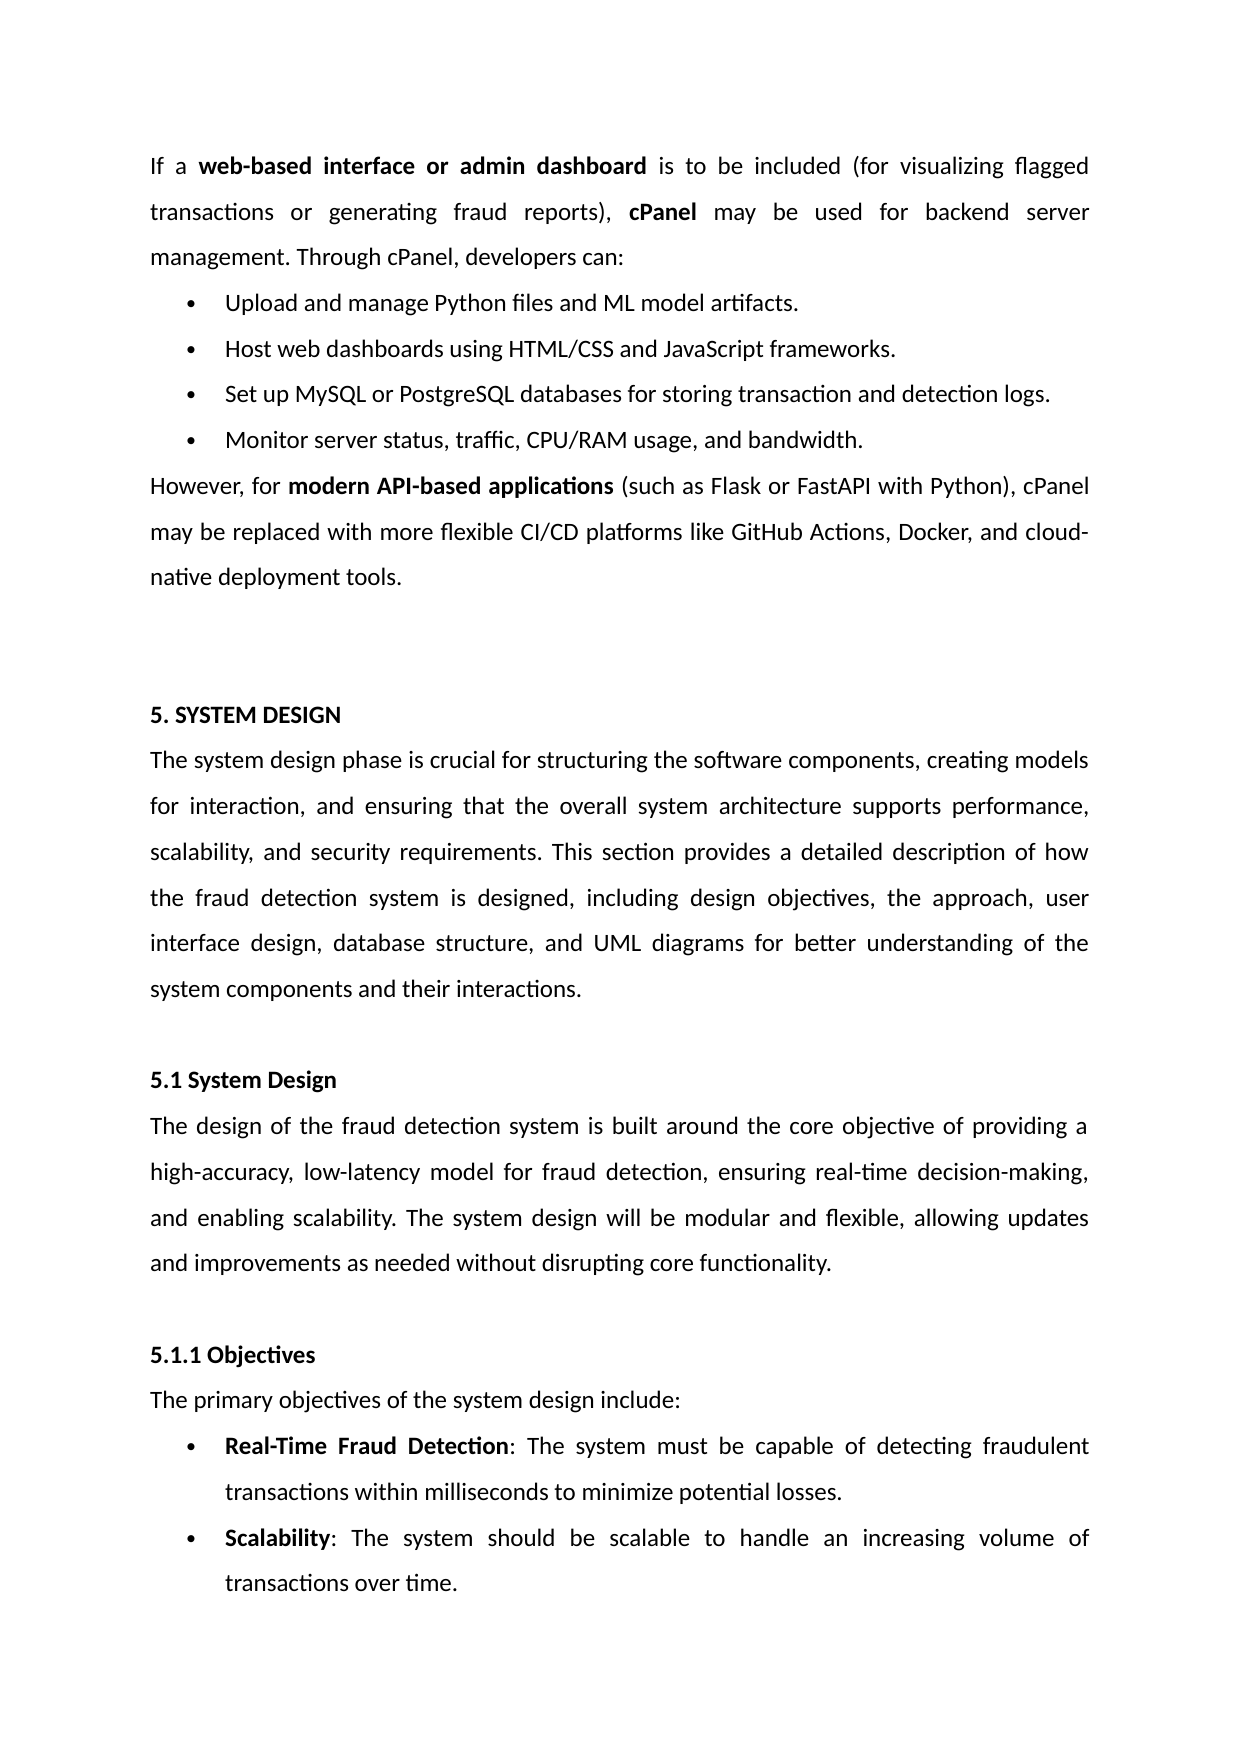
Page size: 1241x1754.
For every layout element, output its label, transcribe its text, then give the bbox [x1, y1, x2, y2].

text However, for modern API-based applications (such as Flask or FastAPI with Python), cPanel may be replaced with more flexible CI/CD platforms like GitHub Actions, Docker, and cloud-native deployment tools. [150, 470, 1090, 592]
text The system design phase is crucial for structuring the software components, creating models for interaction, and ensuring that the overall system architecture supports performance, scalability, and security requirements. This section provides a detailed description of how the fraud detection system is designed, including design objectives, the approach, user interface design, database structure, and UML diagrams for better understanding of the system components and their interactions. [150, 744, 1090, 1004]
list Real-Time Fraud Detection: The system must be capable of detecting fraudulent transactions within milliseconds to minimize potential losses. [187, 1430, 1090, 1507]
list Upload and manage Python files and ML model artifacts. [187, 287, 1090, 318]
text 5.1 System Design [150, 1064, 1090, 1095]
text 5.1.1 Objectives [150, 1339, 1090, 1369]
text The design of the fraud detection system is built around the core objective of providing a high-accuracy, low-latency model for fraud detection, ensuring real-time decision-making, and enabling scalability. The system design will be modular and flexible, allowing updates and improvements as needed without disrupting core functionality. [150, 1110, 1090, 1278]
text If a web-based interface or admin dashboard is to be included (for visualizing flagged transactions or generating fraud reports), cPanel may be used for backend server management. Through cPanel, developers can: [150, 150, 1090, 272]
list Host web dashboards using HTML/CSS and JavaScript frameworks. [187, 333, 1090, 363]
list Scalability: The system should be scalable to handle an increasing volume of transactions over time. [187, 1522, 1090, 1598]
text The primary objectives of the system design include: [150, 1385, 1090, 1415]
list Monitor server status, traffic, CPU/RAM usage, and bandwidth. [187, 424, 1090, 455]
list Set up MySQL or PostgreSQL databases for storing transaction and detection logs. [187, 379, 1090, 409]
text 5. SYSTEM DESIGN [150, 699, 1090, 729]
